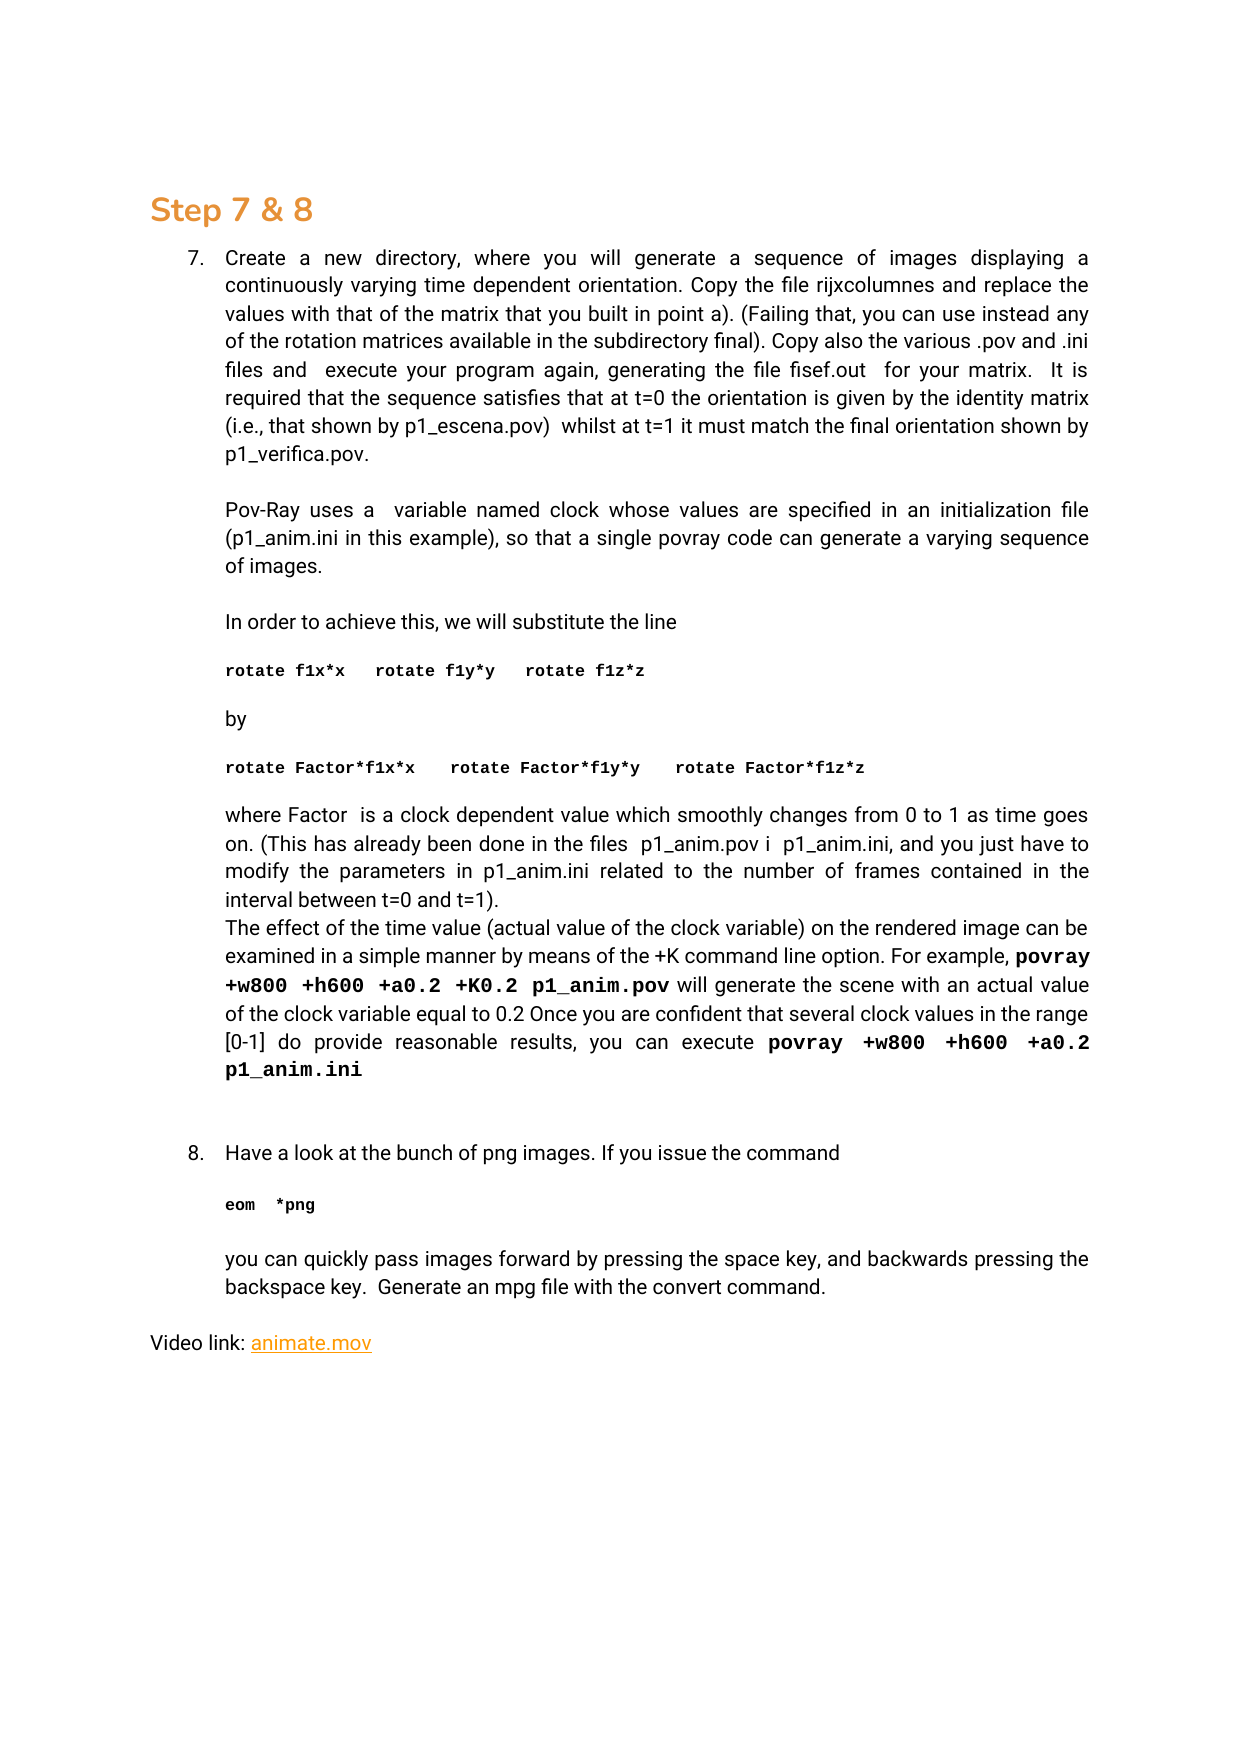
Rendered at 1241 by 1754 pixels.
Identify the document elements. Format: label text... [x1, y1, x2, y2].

list Have a look at the bunch of png images. If you issue the command [187, 1141, 1090, 1165]
text In order to achieve this, we will substitute the line [225, 610, 1090, 634]
text where Factor is a clock dependent value which smoothly changes from 0 to 1 as time goes on. (This has already been done in the files p1_anim.pov i p1_anim.ini, and you just have to modify the parameters in p1_anim.ini related to the number of frames contained in the interval between t=0 and t=1). [225, 803, 1090, 912]
list Create a new directory, where you will generate a sequence of images displaying a continuously varying time dependent orientation. Copy the file rijxcolumnes and replace the values with that of the matrix that you built in point a). (Failing that, you can use instead any of the rotation matrices available in the subdirectory final). Copy also the various .pov and .ini files and execute your program again, generating the file fisef.out for your matrix. It is required that the sequence satisfies that at t=0 the orientation is given by the identity matrix (i.e., that shown by p1_escena.pov) whilst at t=1 it must match the final orientation shown by p1_verifica.pov. [187, 246, 1090, 466]
subtitle Step 7 & 8 [150, 187, 1090, 233]
text rotate Factor*f1x*x rotate Factor*f1y*y rotate Factor*f1z*z [225, 760, 1090, 778]
text The effect of the time value (actual value of the clock variable) on the rendered image can be examined in a simple manner by means of the +K command line option. For example, povray +w800 +h600 +a0.2 +K0.2 p1_anim.pov will generate the scene with an actual value of the clock variable equal to 0.2 Once you are confident that several clock values in the range [0-1] do provide reasonable results, you can execute povray +w800 +h600 +a0.2 p1_anim.ini [225, 916, 1090, 1083]
text you can quickly pass images forward by pressing the space key, and backwards pressing the backspace key. Generate an mpg file with the convert command. [225, 1247, 1090, 1299]
text by [150, 707, 1090, 731]
text rotate f1x*x rotate f1y*y rotate f1z*z [225, 663, 1090, 682]
text eom *png [225, 1197, 1090, 1216]
text Pov-Ray uses a variable named clock whose values are specified in an initialization file (p1_anim.ini in this example), so that a single povray code can generate a varying sequence of images. [225, 498, 1090, 578]
text Video link: animate.mov [150, 1331, 1090, 1355]
